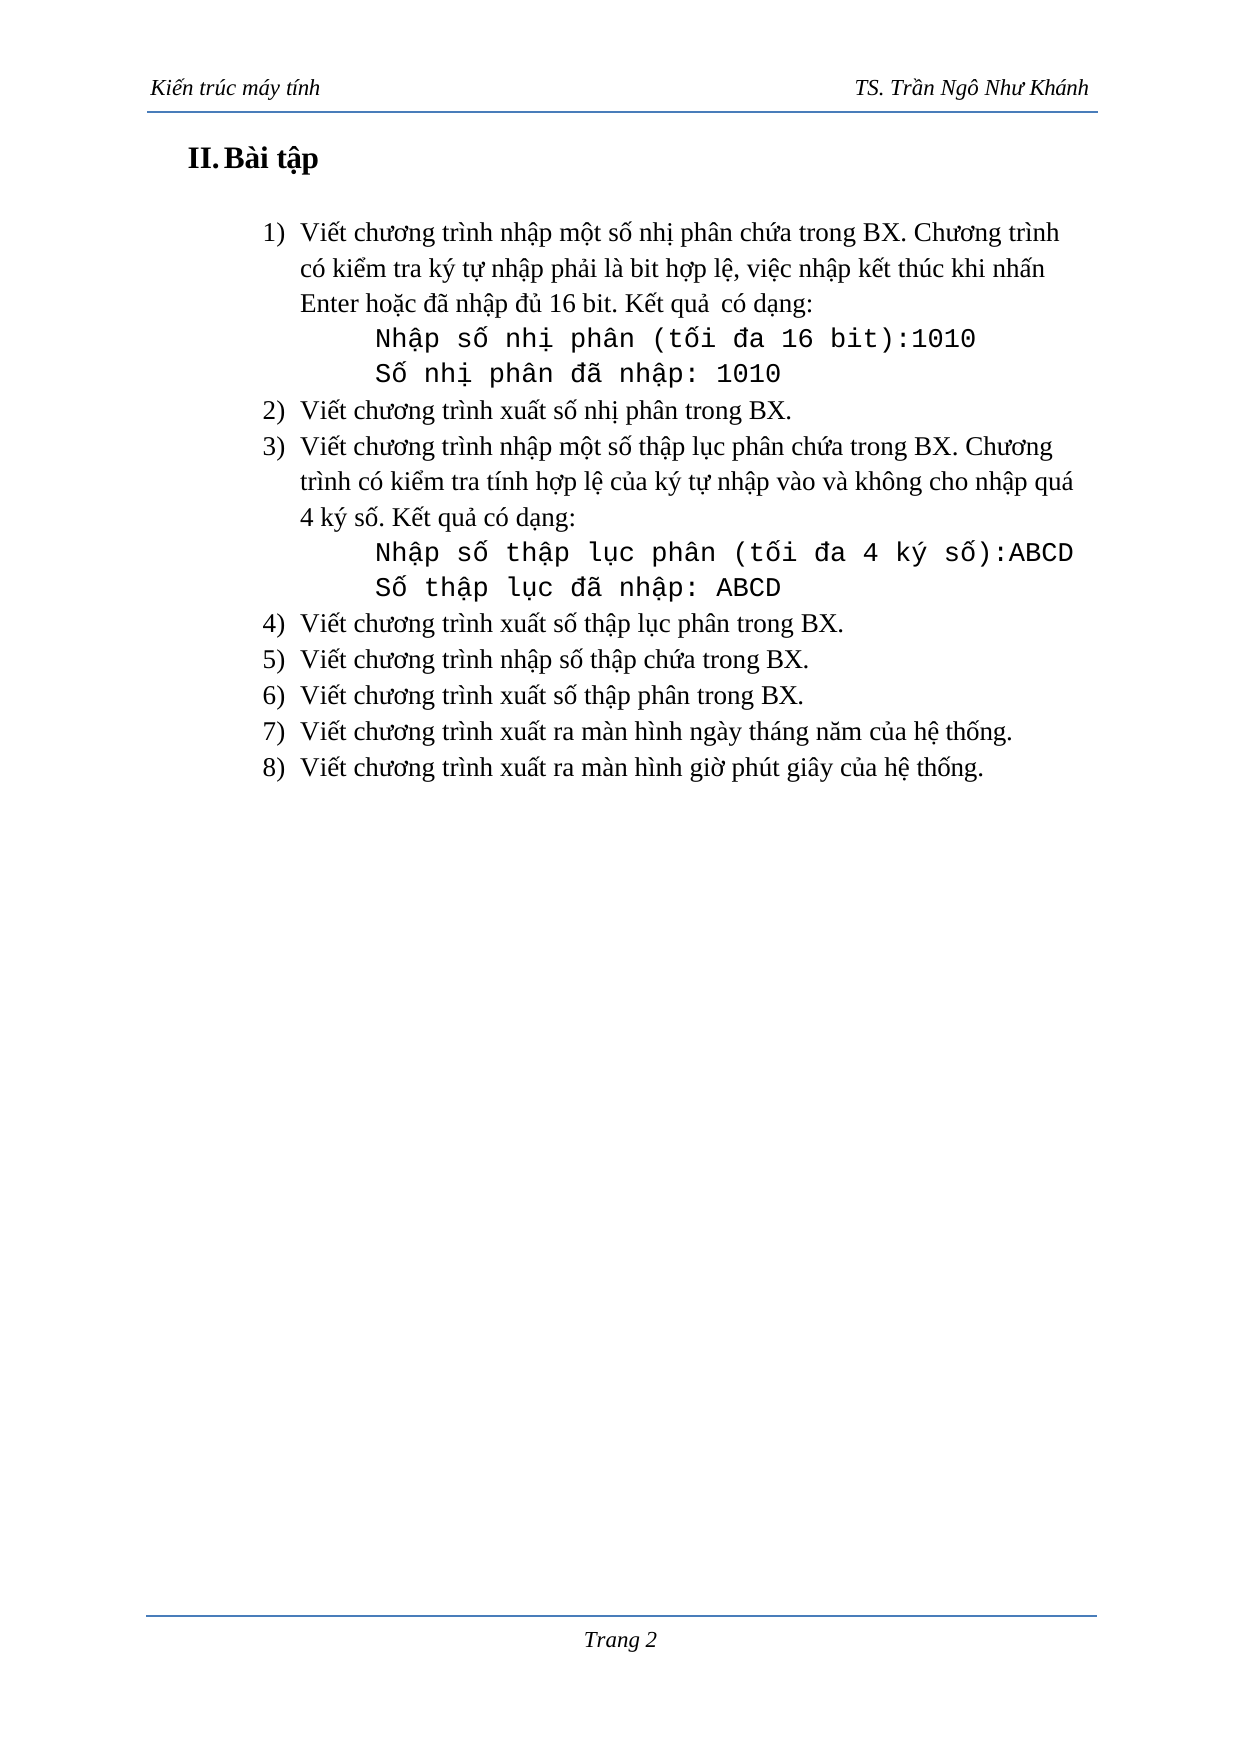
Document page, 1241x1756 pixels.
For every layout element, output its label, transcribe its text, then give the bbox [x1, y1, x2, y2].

list Viết chương trình nhập một số nhị phân chứa trong BX. Chương trình có kiểm tra ký tự nhập phải là bit hợp lệ, việc nhập kết thúc khi nhấn Enter hoặc đã nhập đủ 16 bit. Kết quả có dạng: [262, 216, 1060, 319]
list Viết chương trình xuất số thập lục phân trong BX. [262, 609, 1090, 639]
list Viết chương trình xuất ra màn hình ngày tháng năm của hệ thống. [262, 715, 1090, 746]
list Viết chương trình xuất số thập phân trong BX. [262, 679, 1090, 710]
list Viết chương trình nhập một số thập lục phân chứa trong BX. Chương trình có kiểm tra tính hợp lệ của ký tự nhập vào và không cho nhập quá 4 ký số. Kết quả có dạng: [262, 430, 1074, 532]
list Viết chương trình xuất ra màn hình giờ phút giây của hệ thống. [262, 751, 1090, 782]
text Nhập số thập lục phân (tối đa 4 ký số):ABCD Số thập lục đã nhập: ABCD [375, 538, 1074, 604]
list Viết chương trình nhập số thập chứa trong BX. [262, 643, 1090, 674]
subtitle Bài tập [187, 139, 1090, 176]
list Viết chương trình xuất số nhị phân trong BX. [262, 395, 1090, 425]
text Nhập số nhị phân (tối đa 16 bit):1010 Số nhị phân đã nhập: 1010 [375, 325, 1003, 391]
